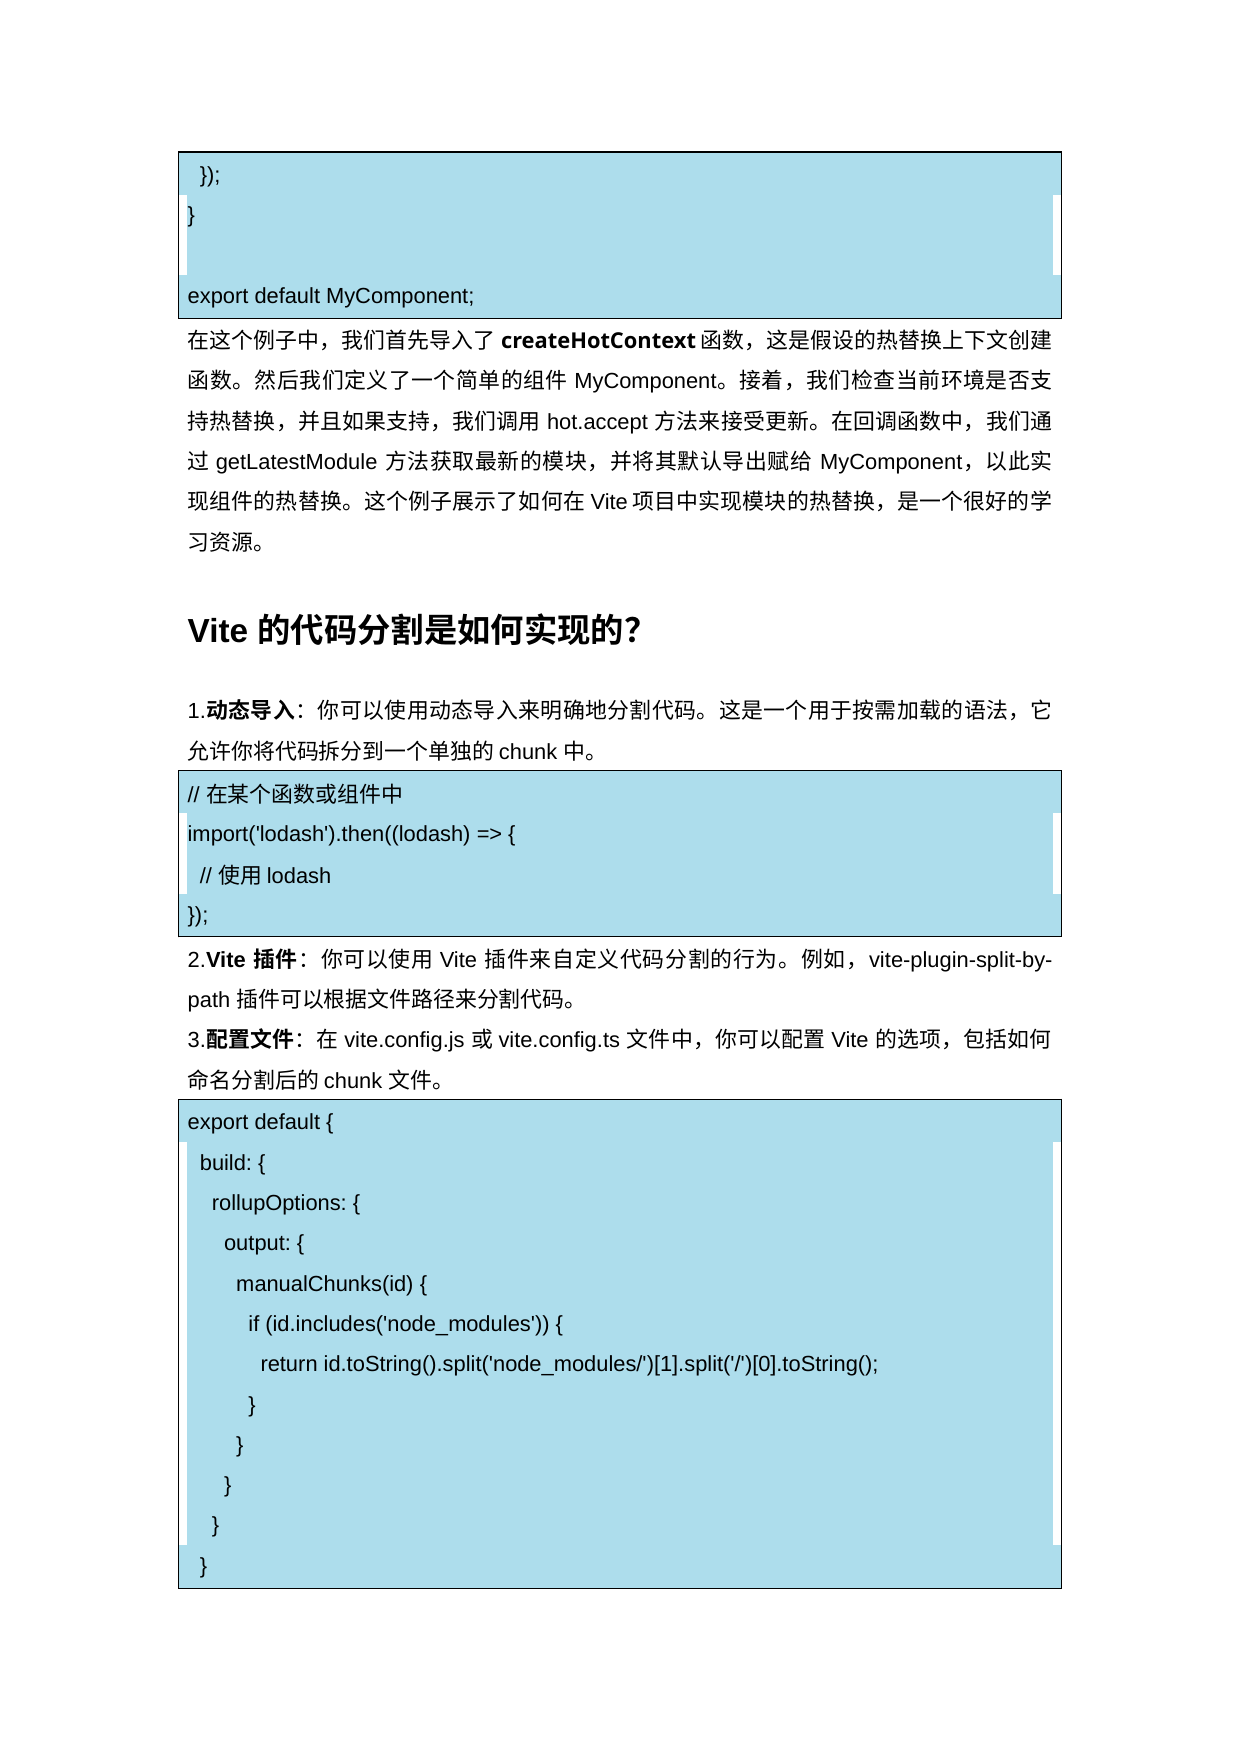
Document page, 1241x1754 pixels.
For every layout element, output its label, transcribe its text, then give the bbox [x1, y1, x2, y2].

text output: { [187, 1223, 1053, 1263]
text // 在某个函数或组件中 [179, 771, 1061, 813]
text 2.Vite 插件：你可以使用 Vite 插件来自定义代码分割的行为。例如，vite-plugin-split-by-path 插件可以根据文件路径来分割代码。 [187, 937, 1053, 1018]
text 在这个例子中，我们首先导入了 createHotContext函数，这是假设的热替换上下文创建函数。然后我们定义了一个简单的组件 MyComponent。接着，我们检查当前环境是否支持热替换，并且如果支持，我们调用 hot.accept 方法来接受更新。在回调函数中，我们通过 getLatestModule 方法获取最新的模块，并将其默认导出赋给 MyComponent，以此实现组件的热替换。这个例子展示了如何在Vite项目中实现模块的热替换，是一个很好的学习资源。 [187, 319, 1053, 561]
text } [187, 195, 1053, 235]
text } [187, 1424, 1053, 1464]
text import('lodash').then((lodash) => { [187, 813, 1053, 854]
text // 使用 lodash [187, 854, 1053, 891]
text if (id.includes('node_modules')) { [187, 1303, 1053, 1344]
text manualChunks(id) { [187, 1263, 1053, 1303]
text } [187, 1464, 1053, 1505]
text } [187, 1384, 1053, 1424]
text 3.配置文件：在 vite.config.js 或 vite.config.ts 文件中，你可以配置 Vite 的选项，包括如何命名分割后的 chunk 文件。 [187, 1018, 1053, 1099]
text build: { [187, 1142, 1053, 1182]
text } [187, 1505, 1053, 1542]
text export default { [179, 1100, 1061, 1142]
text rollupOptions: { [187, 1182, 1053, 1223]
text }); [179, 153, 1061, 195]
subtitle Vite 的代码分割是如何实现的？ [187, 588, 1053, 668]
text export default MyComponent; [179, 272, 1061, 318]
text }); [179, 891, 1061, 936]
text return id.toString().split('node_modules/')[1].split('/')[0].toString(); [187, 1344, 1053, 1384]
text } [179, 1542, 1061, 1588]
text 1.动态导入：你可以使用动态导入来明确地分割代码。这是一个用于按需加载的语法，它允许你将代码拆分到一个单独的 chunk 中。 [187, 689, 1053, 770]
